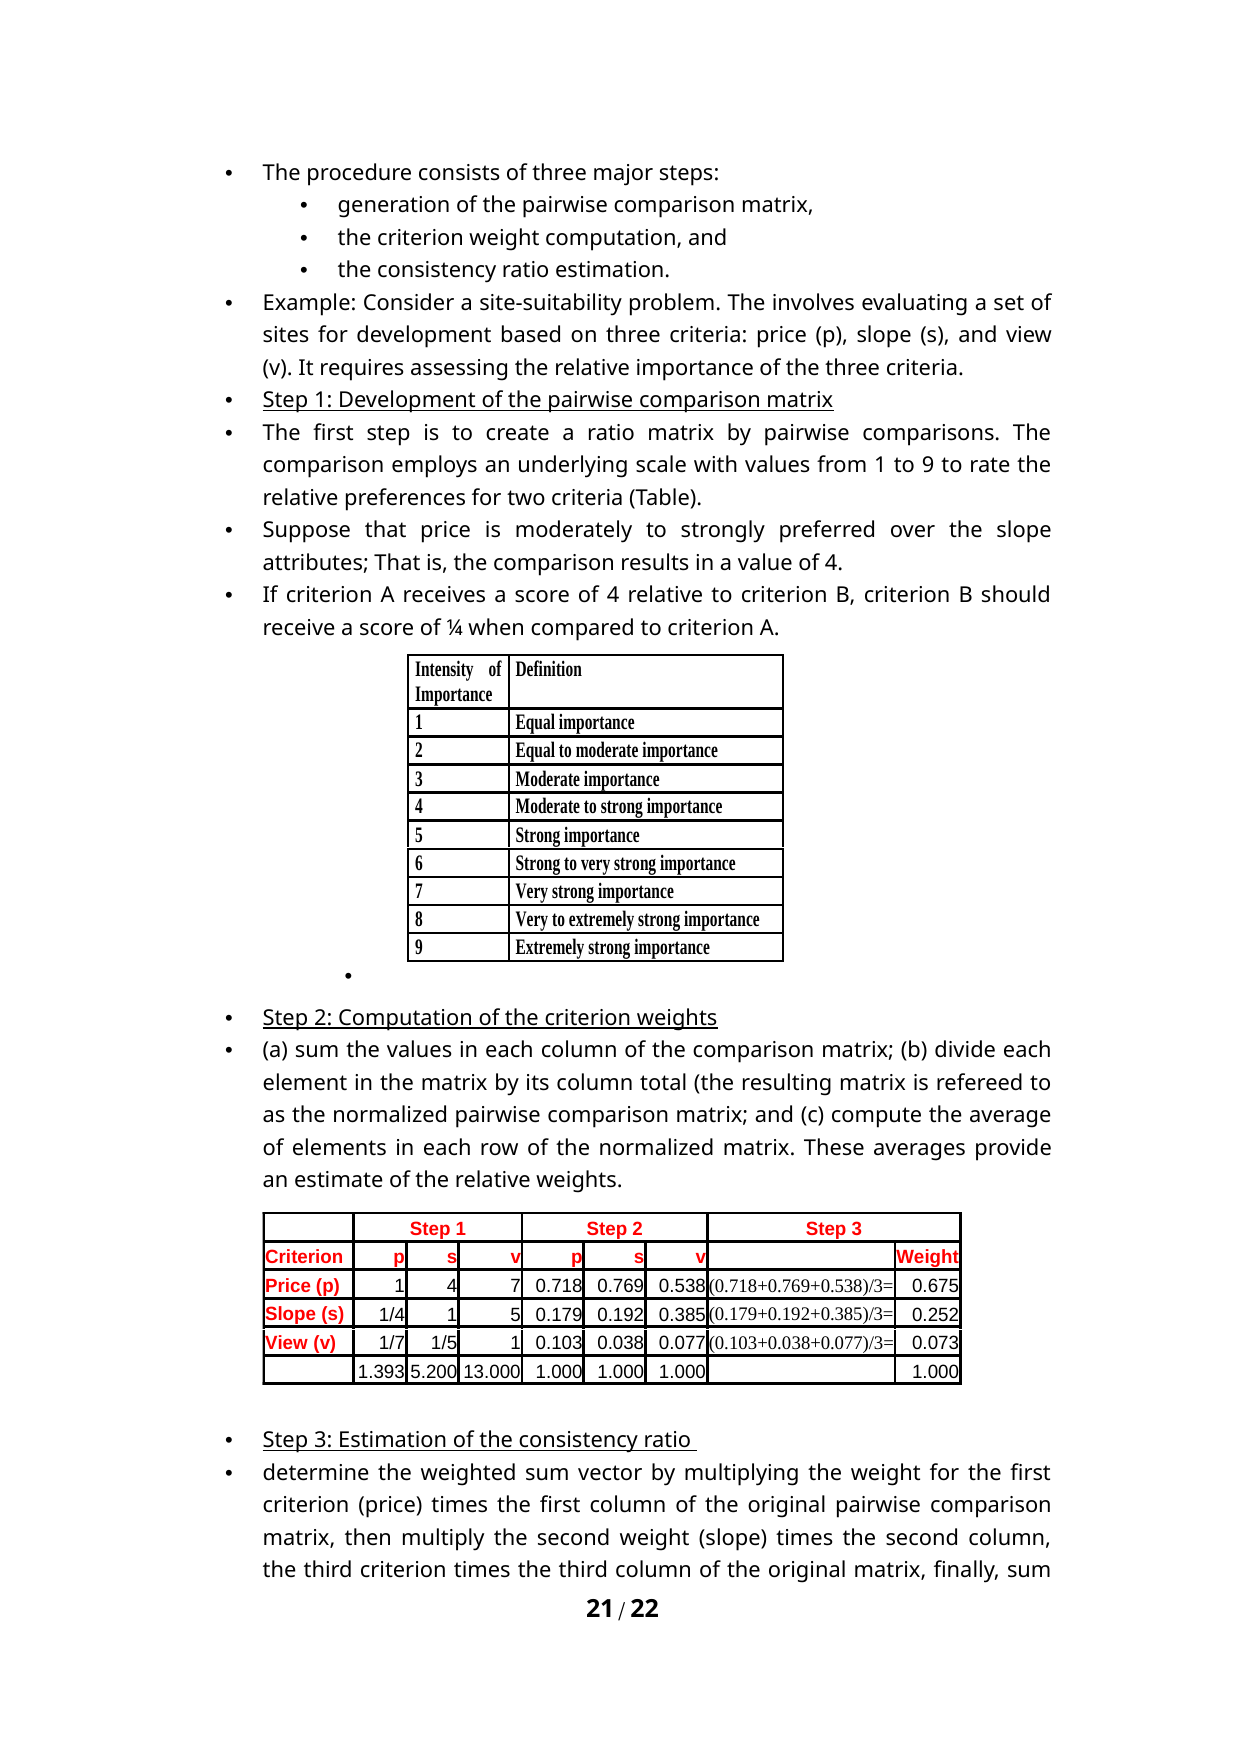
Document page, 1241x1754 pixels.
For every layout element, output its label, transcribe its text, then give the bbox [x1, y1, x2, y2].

list Step 3: Estimation of the consistency ratio [225, 1423, 1053, 1456]
list The first step is to create a ratio matrix by pairwise comparisons. The comparison employs an underlying scale with values from 1 to 9 to rate the relative preferences for two criteria (Table). [225, 416, 1053, 513]
list the consistency ratio estimation. [300, 253, 1053, 286]
list Step 1: Development of the pairwise comparison matrix [225, 383, 1053, 416]
list (a) sum the values in each column of the comparison matrix; (b) divide each element in the matrix by its column total (the resulting matrix is refereed to as the normalized pairwise comparison matrix; and (c) compute the average of elements in each row of the normalized matrix. These averages provide an estimate of the relative weights. [225, 1033, 1053, 1196]
list Suppose that price is moderately to strongly preferred over the slope attributes; That is, the comparison results in a value of 4. [225, 513, 1053, 578]
list Example: Consider a site-suitability problem. The involves evaluating a set of sites for development based on three criteria: price (p), slope (s), and view (v). It requires assessing the relative importance of the three criteria. [225, 286, 1053, 383]
list The procedure consists of three major steps: [225, 156, 1053, 188]
list generation of the pairwise comparison matrix, [300, 188, 1053, 221]
list If criterion A receives a score of 4 relative to criterion B, criterion B should receive a score of ¼ when compared to criterion A. [225, 578, 1053, 643]
list the criterion weight computation, and [300, 221, 1053, 253]
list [225, 1456, 1053, 1586]
list Step 2: Computation of the criterion weights [225, 1001, 1053, 1033]
